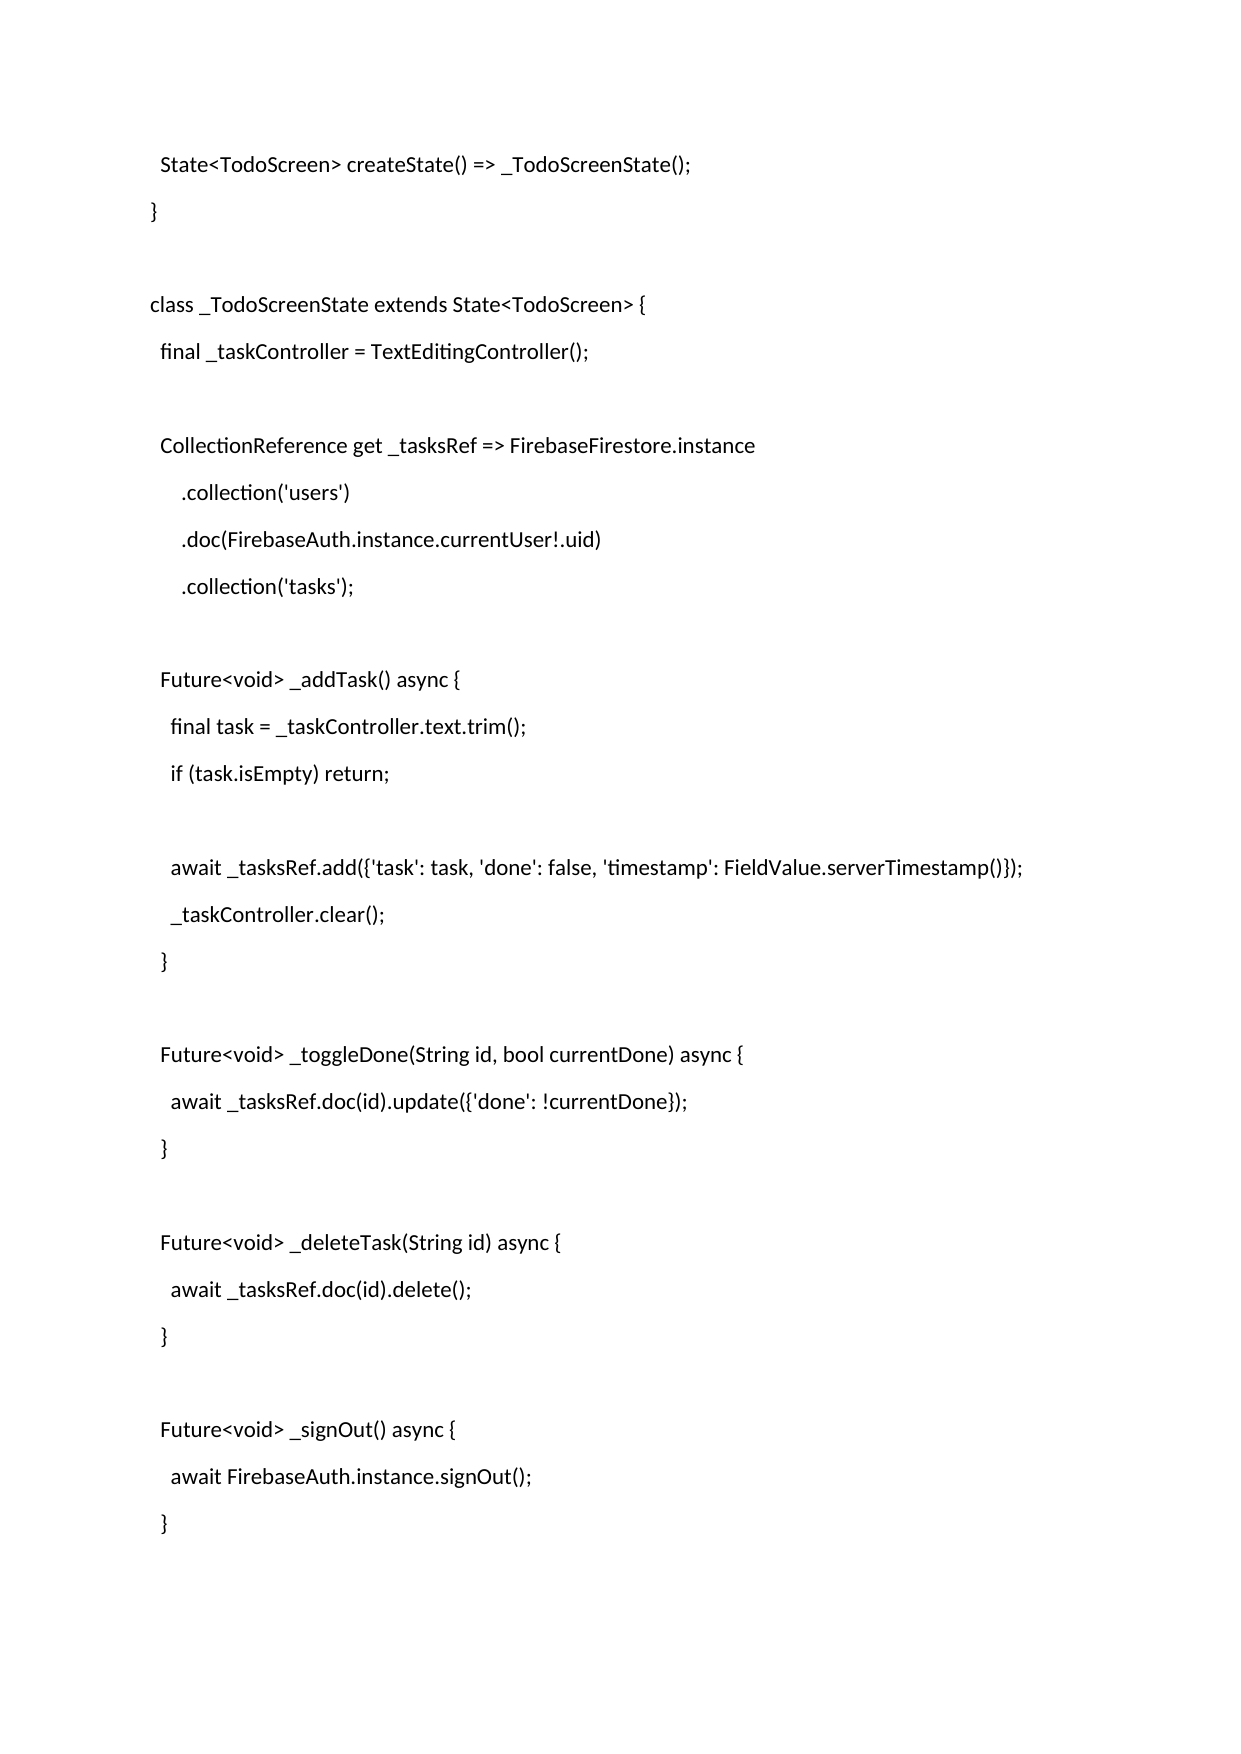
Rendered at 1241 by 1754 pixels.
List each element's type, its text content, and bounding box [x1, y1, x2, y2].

text } [150, 1134, 1090, 1162]
text .collection('users') [150, 478, 1090, 506]
text } [150, 947, 1090, 975]
text Future<void> _toggleDone(String id, bool currentDone) async { [150, 1041, 1090, 1069]
text Future<void> _deleteTask(String id) async { [150, 1228, 1090, 1256]
text await _tasksRef.add({'task': task, 'done': false, 'timestamp': FieldValue.serverTimestamp()}); [150, 853, 1090, 881]
text class _TodoScreenState extends State<TodoScreen> { [150, 291, 1090, 319]
text State<TodoScreen> createState() => _TodoScreenState(); [150, 150, 1090, 178]
text Future<void> _signOut() async { [150, 1416, 1090, 1444]
text if (task.isEmpty) return; [150, 759, 1090, 787]
text await _tasksRef.doc(id).update({'done': !currentDone}); [150, 1087, 1090, 1116]
text .doc(FirebaseAuth.instance.currentUser!.uid) [150, 525, 1090, 553]
text await _tasksRef.doc(id).delete(); [150, 1275, 1090, 1303]
text } [150, 1509, 1090, 1537]
text final _taskController = TextEditingController(); [150, 337, 1090, 366]
text } [150, 1322, 1090, 1350]
text _taskController.clear(); [150, 900, 1090, 928]
text .collection('tasks'); [150, 572, 1090, 600]
text await FirebaseAuth.instance.signOut(); [150, 1462, 1090, 1491]
text CollectionReference get _tasksRef => FirebaseFirestore.instance [150, 431, 1090, 459]
text final task = _taskController.text.trim(); [150, 712, 1090, 741]
text } [150, 197, 1090, 225]
text Future<void> _addTask() async { [150, 666, 1090, 694]
